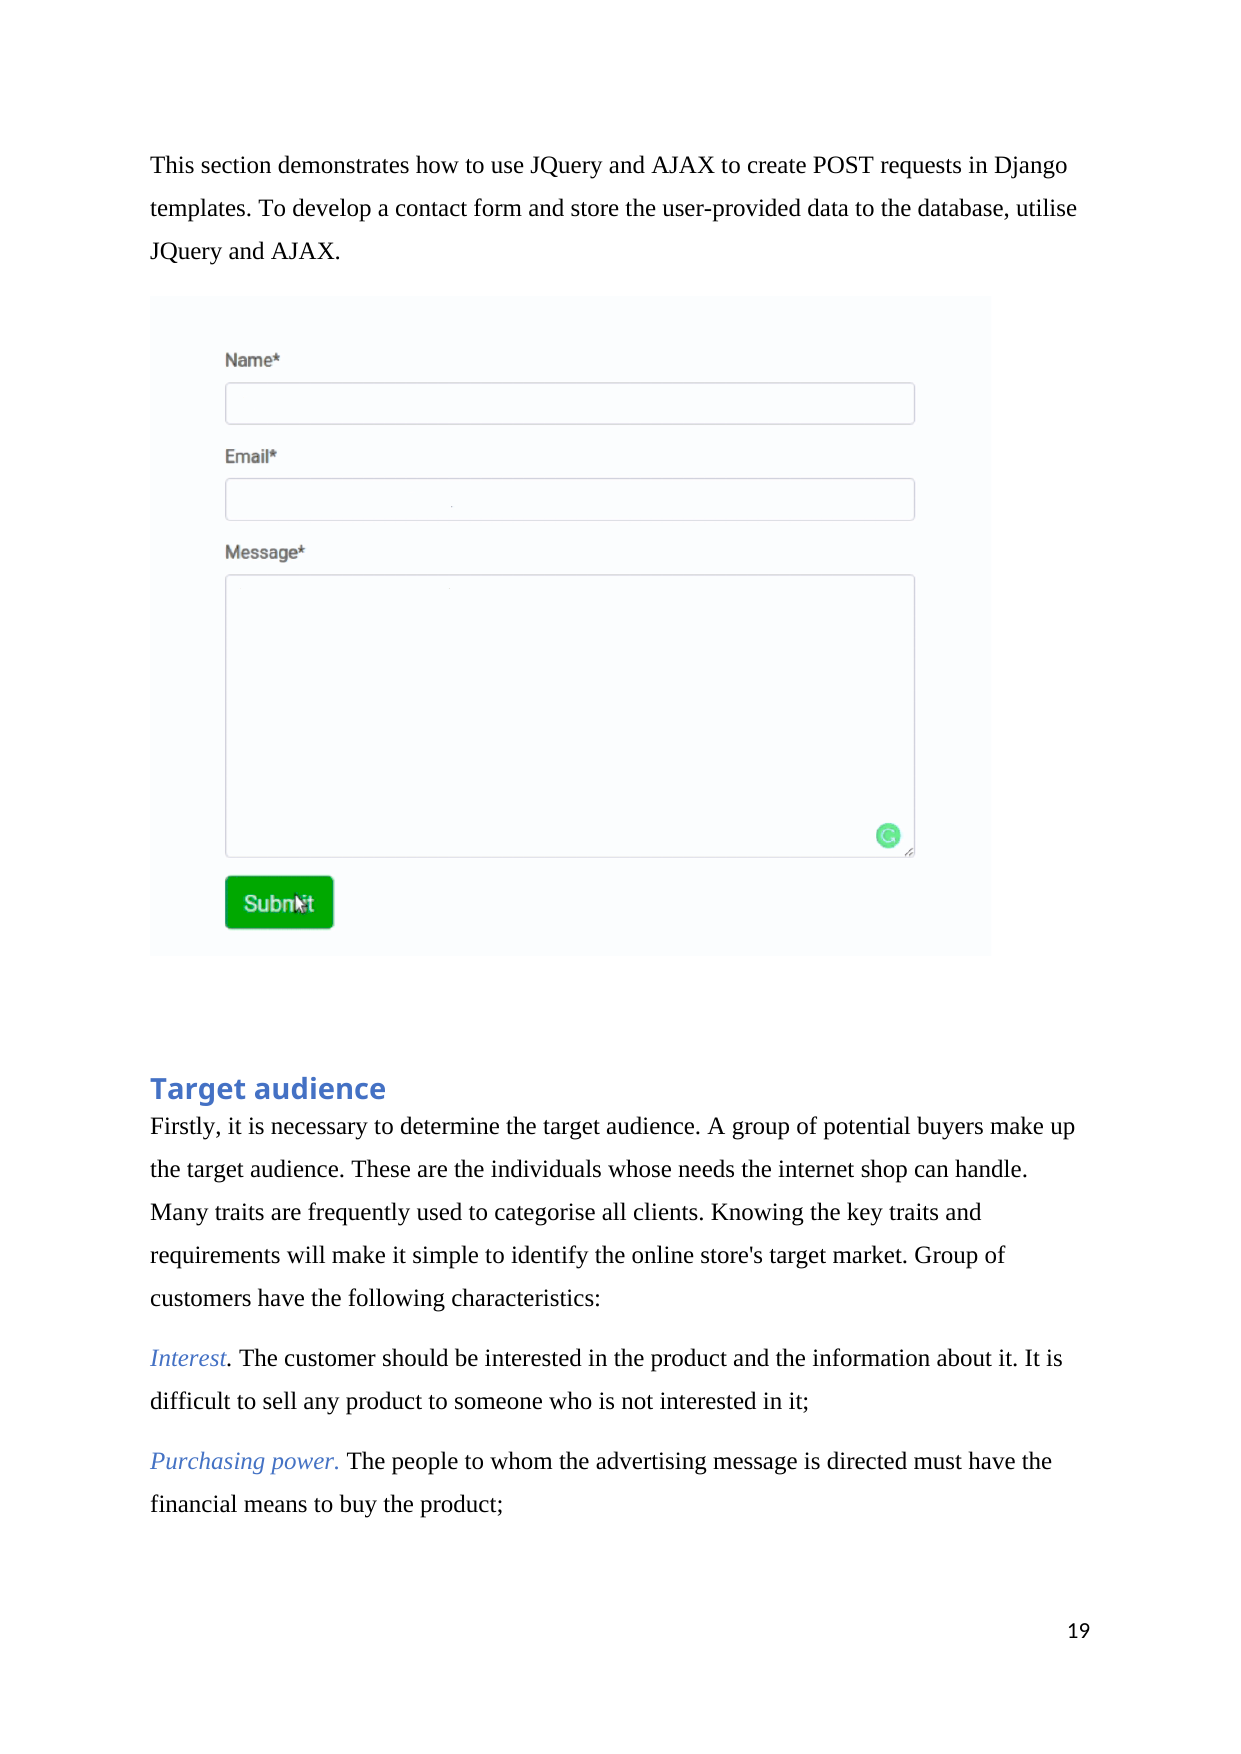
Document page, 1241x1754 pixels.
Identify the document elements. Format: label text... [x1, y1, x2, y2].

text Interest. The customer should be interested in the product and the information about it. It is difficult to sell any product to someone who is not interested in it; [150, 1343, 1090, 1415]
picture [150, 296, 992, 956]
subtitle Target audience [150, 1068, 1090, 1108]
text This section demonstrates how to use JQuery and AJAX to create POST requests in Django templates. To develop a contact form and store the user-provided data to the database, utilise JQuery and AJAX. [150, 150, 1090, 265]
text Purchasing power. The people to whom the advertising message is directed must have the financial means to buy the product; [150, 1446, 1090, 1518]
text Firstly, it is necessary to determine the target audience. A group of potential buyers make up the target audience. These are the individuals whose needs the internet shop can handle. Many traits are frequently used to categorise all clients. Knowing the key traits and requirements will make it simple to identify the online store's target market. Group of customers have the following characteristics: [150, 1111, 1090, 1312]
